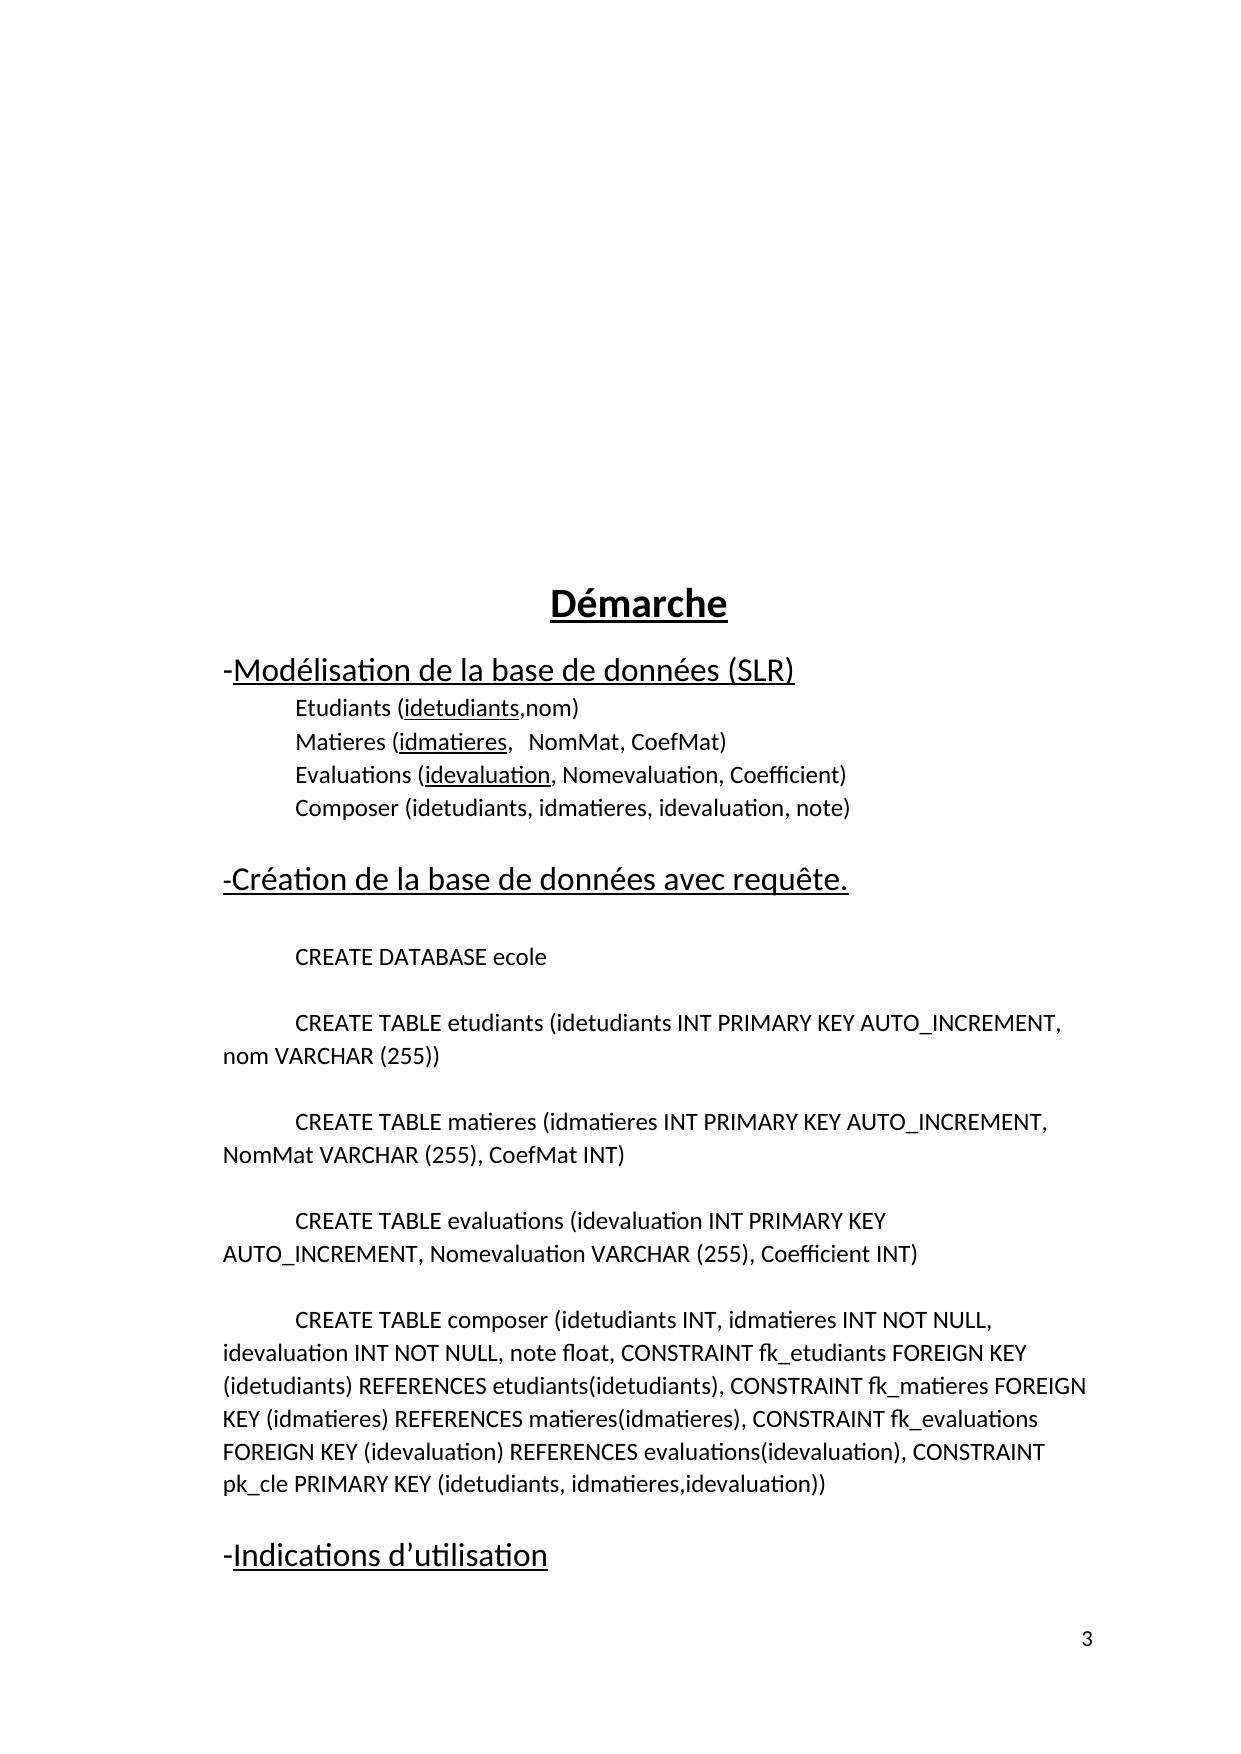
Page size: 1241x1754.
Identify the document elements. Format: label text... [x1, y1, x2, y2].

list -Création de la base de données avec requête. [223, 858, 1093, 899]
list CREATE TABLE matieres (idmatieres INT PRIMARY KEY AUTO_INCREMENT, [223, 1106, 1093, 1137]
list CREATE TABLE composer (idetudiants INT, idmatieres INT NOT NULL, idevaluation INT NOT NULL, note float, CONSTRAINT fk_etudiants FOREIGN KEY (idetudiants) REFERENCES etudiants(idetudiants), CONSTRAINT fk_matieres FOREIGN KEY (idmatieres) REFERENCES matieres(idmatieres), CONSTRAINT fk_evaluations FOREIGN KEY (idevaluation) REFERENCES evaluations(idevaluation), CONSTRAINT pk_cle PRIMARY KEY (idetudiants, idmatieres,idevaluation)) [223, 1304, 1093, 1499]
text Démarche [185, 577, 1093, 628]
list Composer (idetudiants, idmatieres, idevaluation, note) [223, 792, 1093, 823]
list CREATE TABLE etudiants (idetudiants INT PRIMARY KEY AUTO_INCREMENT, nom VARCHAR (255)) [223, 1007, 1093, 1071]
list -Indications d’utilisation [223, 1534, 1093, 1575]
list CREATE TABLE evaluations (idevaluation INT PRIMARY KEY AUTO_INCREMENT, Nomevaluation VARCHAR (255), Coefficient INT) [223, 1205, 1093, 1269]
list CREATE DATABASE ecole [223, 941, 1093, 971]
list Etudiants (idetudiants,nom) [223, 692, 1093, 723]
list -Modélisation de la base de données (SLR) [223, 648, 1093, 689]
list Evaluations (idevaluation, Nomevaluation, Coefficient) [223, 759, 1093, 790]
list Matieres (idmatieres, NomMat, CoefMat) [223, 726, 1093, 757]
list NomMat VARCHAR (255), CoefMat INT) [223, 1139, 1093, 1170]
